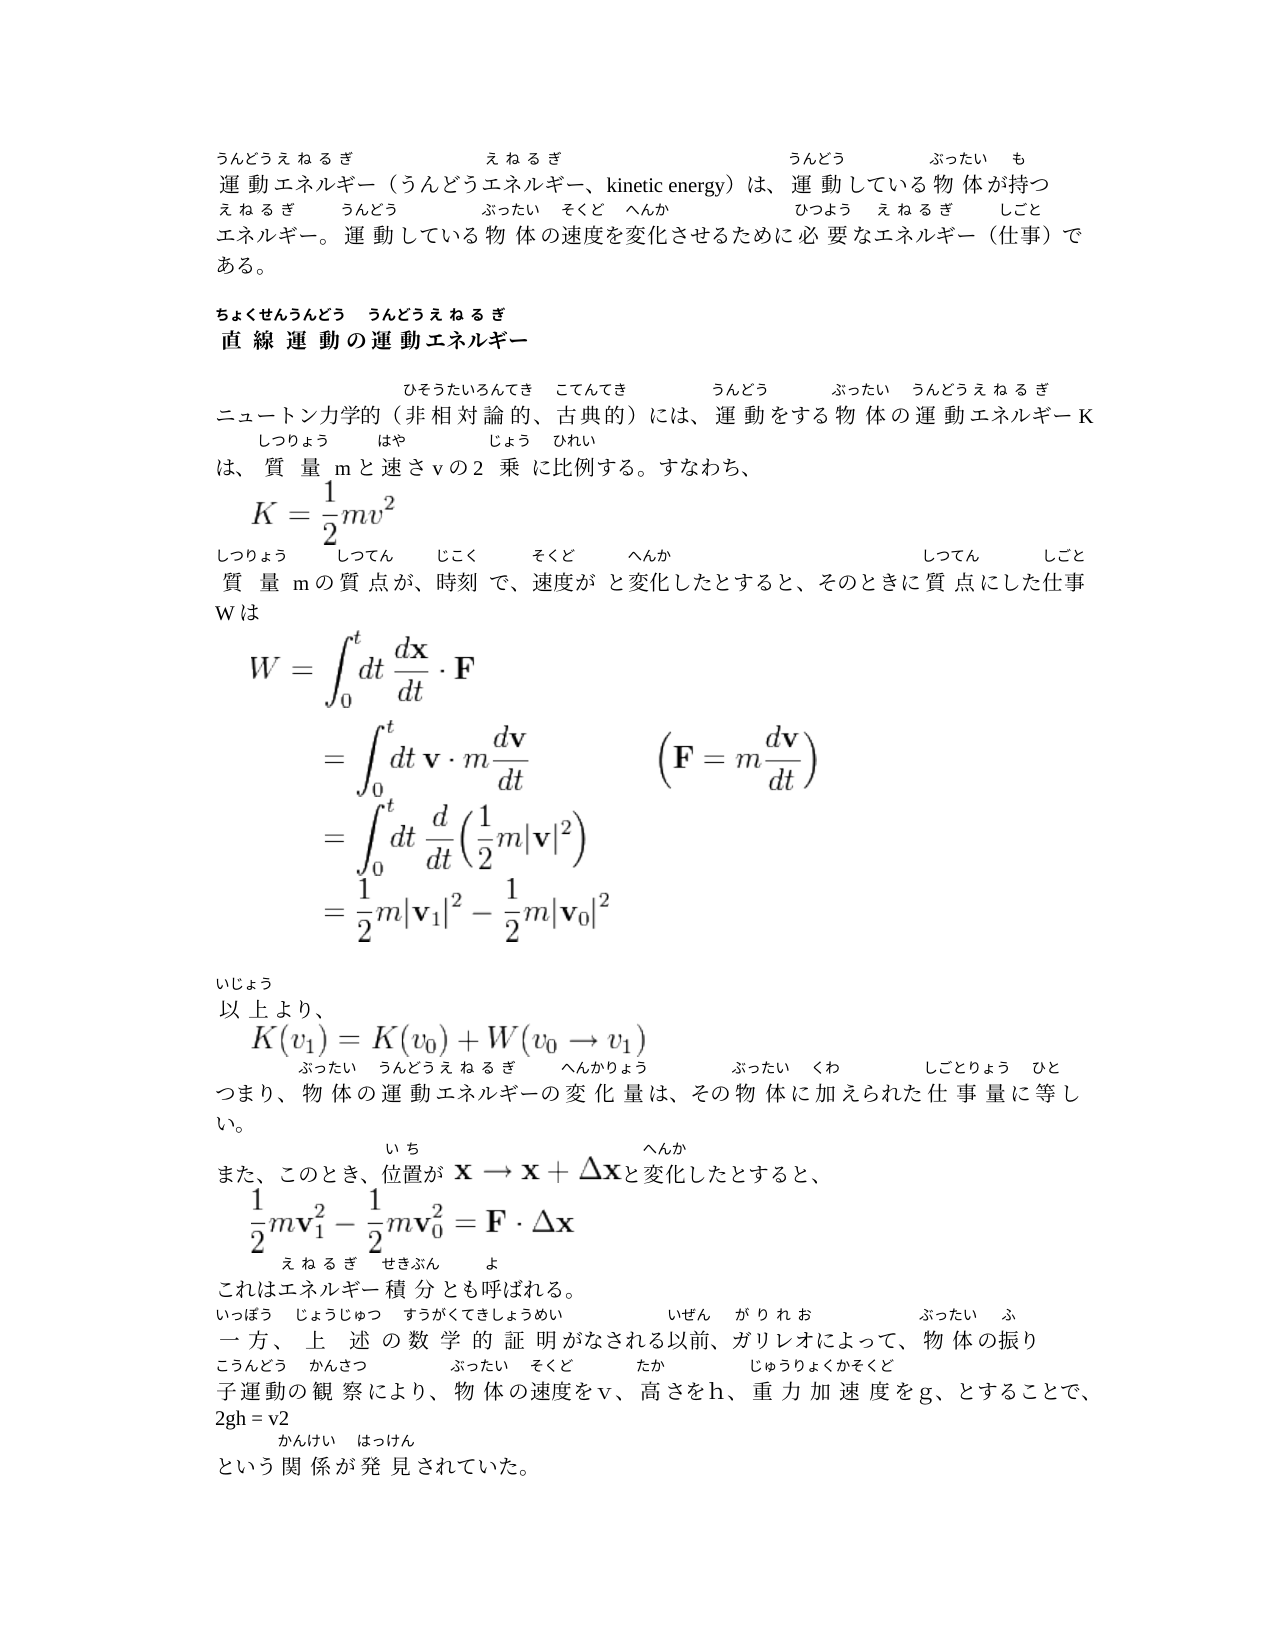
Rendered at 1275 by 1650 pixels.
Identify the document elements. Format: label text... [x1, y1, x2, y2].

picture [324, 720, 817, 797]
text また、このとき、が としたとすると、 [215, 1137, 1098, 1188]
picture [324, 798, 586, 876]
text 、のがなされる、によって、のりのにより、のをｖ、さをｈ、をｇ、とすることで、 [215, 1303, 1098, 1406]
text ニュートン力学的（、）には、をするのー K は、 m とさ v の2にする。すなわち、 [215, 379, 1098, 481]
text より、 [215, 973, 1098, 1024]
text のー [215, 304, 1098, 355]
picture [324, 878, 609, 942]
text W は [215, 596, 1098, 626]
text というがされていた。 [215, 1430, 1098, 1481]
picture [251, 630, 476, 708]
picture [251, 1188, 575, 1253]
text ー（うんどうー、kinetic energy）は、しているがつー。しているのをさせるためになー（）である。 [215, 148, 1098, 279]
picture [454, 1156, 622, 1183]
text これはーともばれる。 [215, 1252, 1098, 1303]
text つまり、のーのは、そのにえられたにしい。 [215, 1056, 1098, 1137]
text 2gh = v2 [215, 1406, 1098, 1430]
text m のが、 で、が としたとすると、そのときににした [215, 545, 1098, 596]
picture [251, 480, 395, 545]
picture [251, 1023, 645, 1057]
